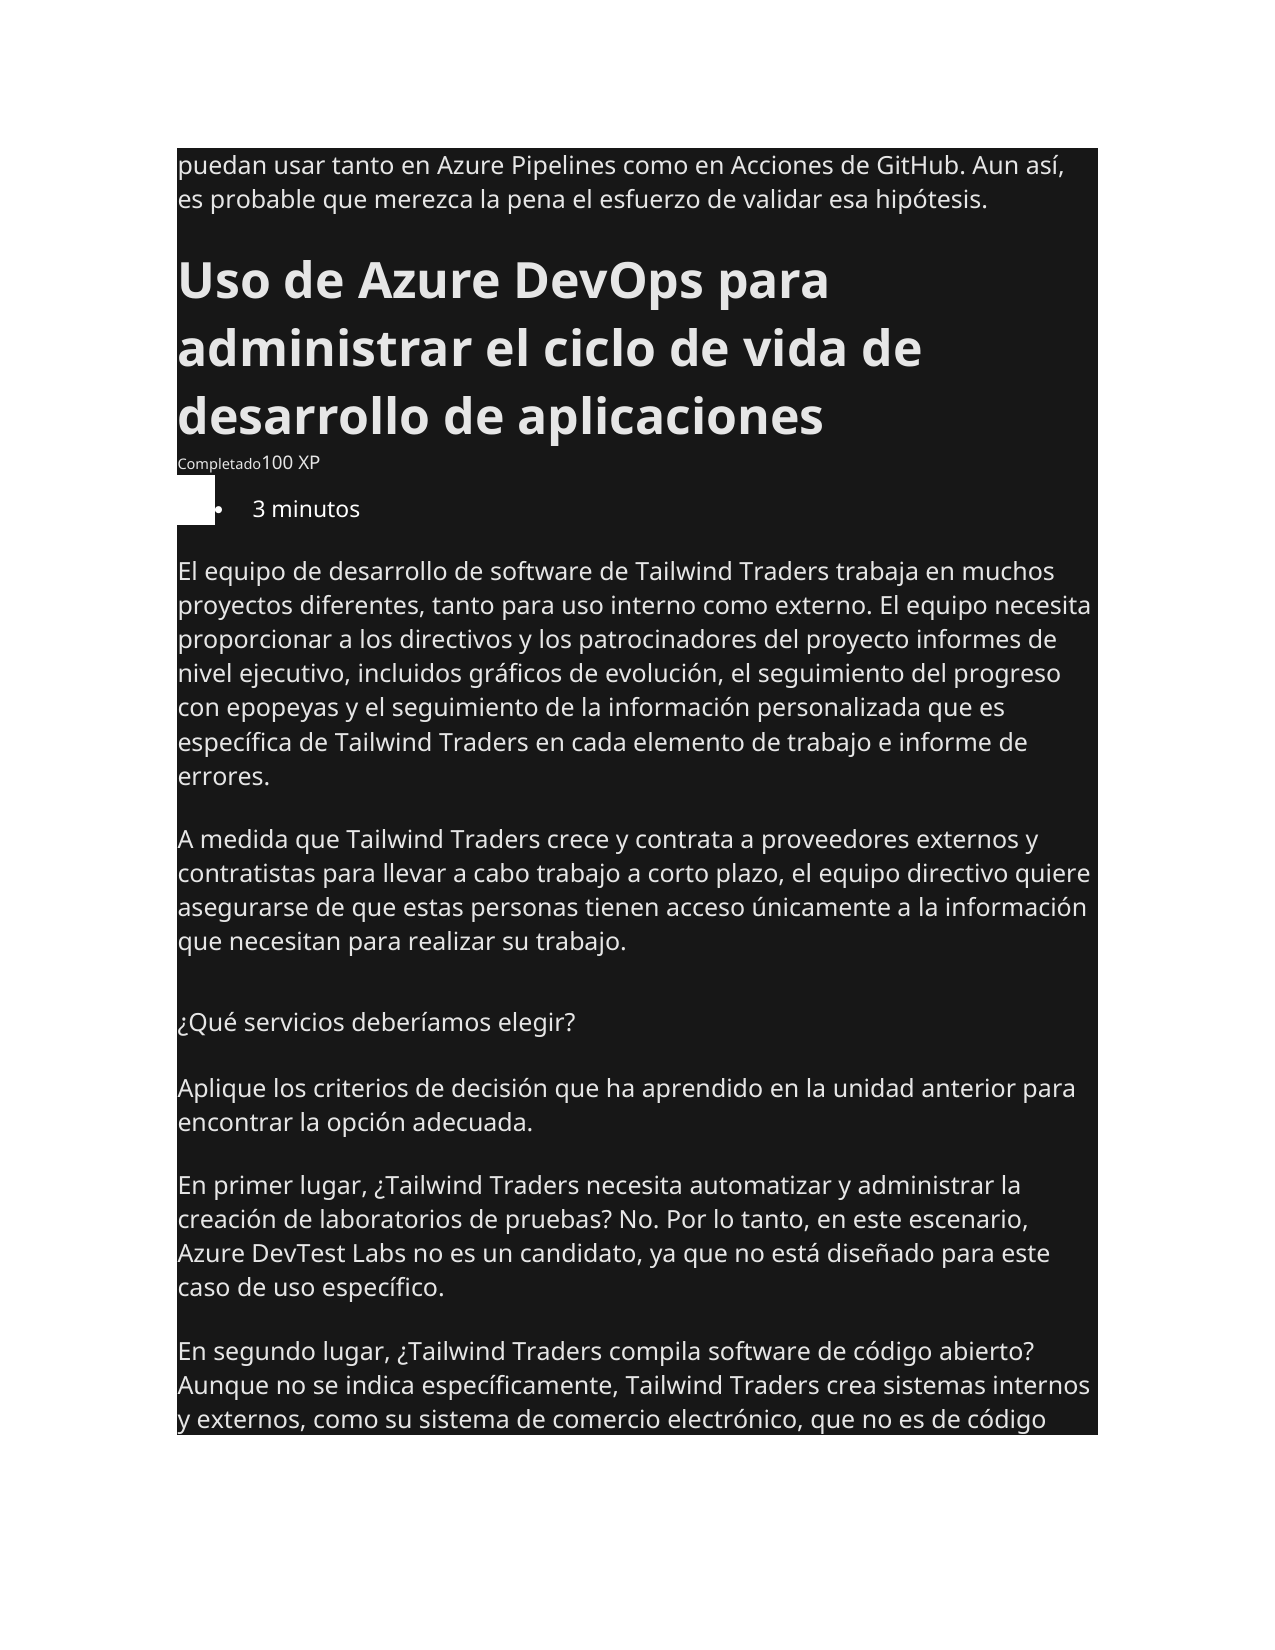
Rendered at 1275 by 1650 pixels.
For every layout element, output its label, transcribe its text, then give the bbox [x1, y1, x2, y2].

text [177, 148, 1098, 216]
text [177, 1333, 1098, 1435]
subtitle Uso de Azure DevOps para administrar el ciclo de vida de desarrollo de aplicaciones [177, 245, 1098, 449]
text Completado100 XP [177, 449, 1098, 475]
list 3 minutos [215, 493, 1098, 525]
text A medida que Tailwind Traders crece y contrata a proveedores externos y contratistas para llevar a cabo trabajo a corto plazo, el equipo directivo quiere asegurarse de que estas personas tienen acceso únicamente a la información que necesitan para realizar su trabajo. [177, 821, 1098, 958]
text Aplique los criterios de decisión que ha aprendido en la unidad anterior para encontrar la opción adecuada. [177, 1071, 1098, 1139]
text El equipo de desarrollo de software de Tailwind Traders trabaja en muchos proyectos diferentes, tanto para uso interno como externo. El equipo necesita proporcionar a los directivos y los patrocinadores del proyecto informes de nivel ejecutivo, incluidos gráficos de evolución, el seguimiento del progreso con epopeyas y el seguimiento de la información personalizada que es específica de Tailwind Traders en cada elemento de trabajo e informe de errores. [177, 554, 1098, 792]
subtitle ¿Qué servicios deberíamos elegir? [177, 1004, 1098, 1039]
text En primer lugar, ¿Tailwind Traders necesita automatizar y administrar la creación de laboratorios de pruebas? No. Por lo tanto, en este escenario, Azure DevTest Labs no es un candidato, ya que no está diseñado para este caso de uso específico. [177, 1168, 1098, 1304]
